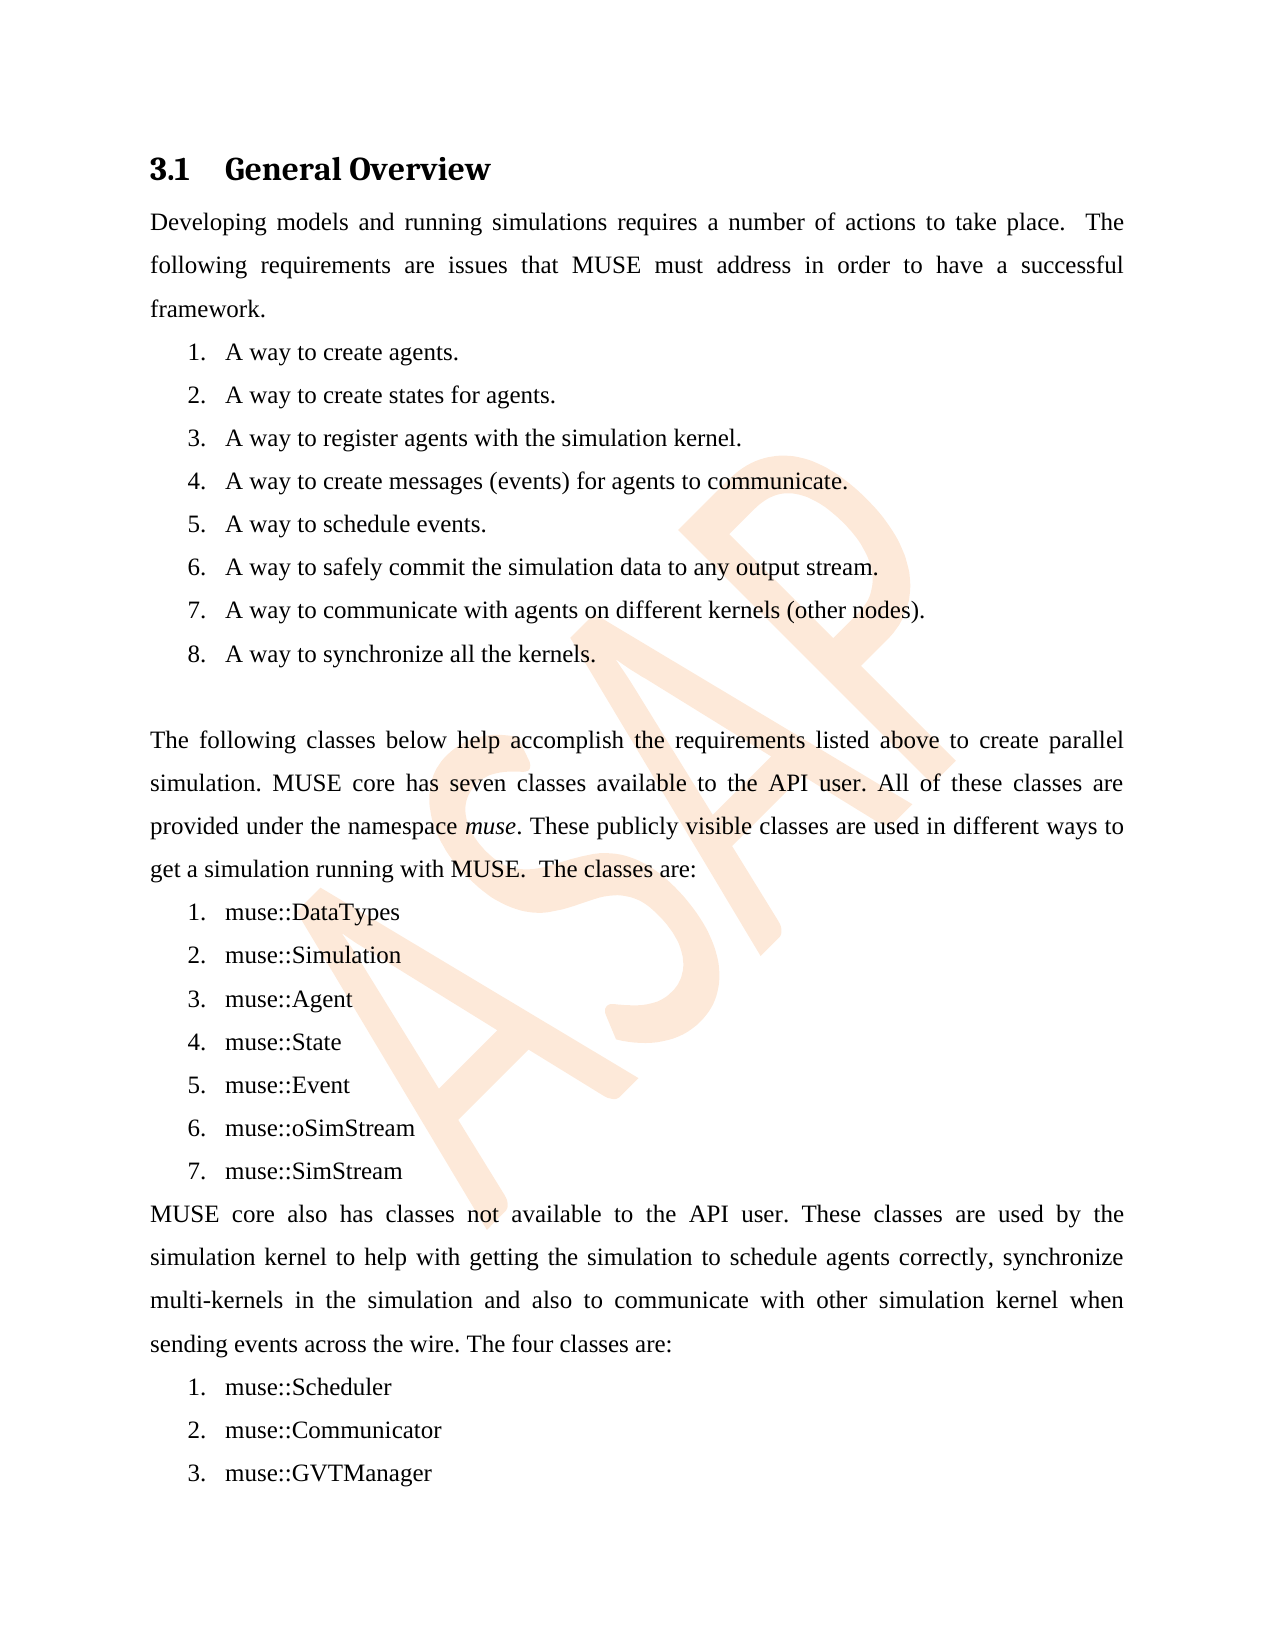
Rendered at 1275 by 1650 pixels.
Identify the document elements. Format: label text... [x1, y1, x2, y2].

list A way to safely commit the simulation data to any output stream. [187, 552, 1125, 581]
list muse::State [187, 1027, 1125, 1056]
subtitle General Overview [150, 150, 1125, 188]
list muse::Scheduler [187, 1372, 1125, 1401]
text Developing models and running simulations requires a number of actions to take place. The following requirements are issues that MUSE must address in order to have a successful framework. [150, 207, 1125, 322]
list A way to create agents. [187, 337, 1125, 366]
list muse::Simulation [187, 941, 1125, 969]
list muse::SimStream [187, 1156, 1125, 1185]
text MUSE core also has classes not available to the API user. These classes are used by the simulation kernel to help with getting the simulation to schedule agents correctly, synchronize multi-kernels in the simulation and also to communicate with other simulation kernel when sending events across the wire. The four classes are: [150, 1199, 1125, 1357]
list A way to synchronize all the kernels. [187, 639, 1125, 667]
list muse::DataTypes [187, 897, 1125, 926]
list muse::oSimStream [187, 1113, 1125, 1142]
text The following classes below help accomplish the requirements listed above to create parallel simulation. MUSE core has seven classes available to the API user. All of these classes are provided under the namespace muse. These publicly visible classes are used in different ways to get a simulation running with MUSE. The classes are: [150, 725, 1125, 883]
list muse::Event [187, 1070, 1125, 1099]
list muse::GVTManager [187, 1458, 1125, 1487]
list A way to communicate with agents on different kernels (other nodes). [187, 596, 1125, 624]
list muse::Agent [187, 984, 1125, 1012]
list A way to create states for agents. [187, 380, 1125, 409]
list A way to register agents with the simulation kernel. [187, 423, 1125, 452]
list muse::Communicator [187, 1415, 1125, 1444]
list A way to schedule events. [187, 509, 1125, 538]
list A way to create messages (events) for agents to communicate. [187, 466, 1125, 495]
